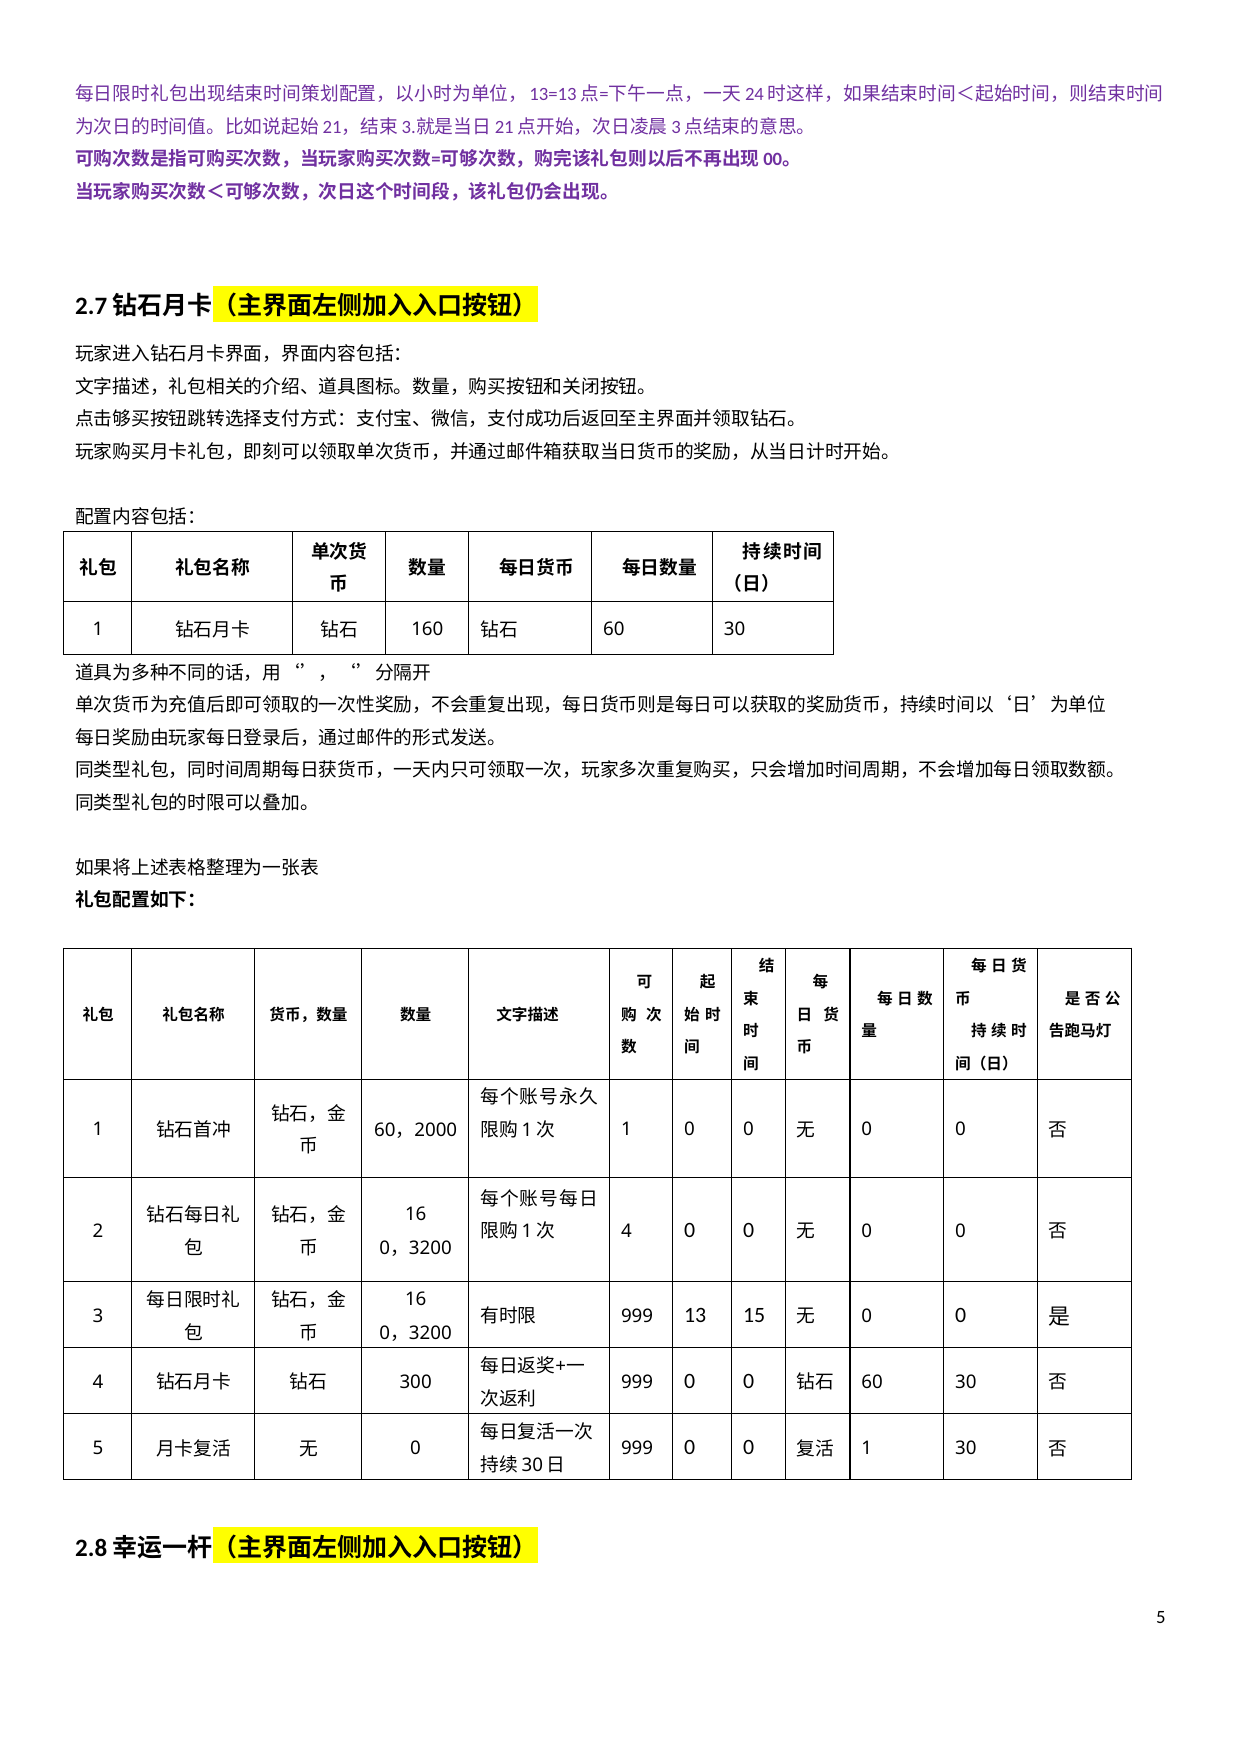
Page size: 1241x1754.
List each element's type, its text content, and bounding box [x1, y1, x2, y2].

table_cell 60 [592, 602, 712, 654]
table_cell 60 [851, 1348, 943, 1413]
text 当玩家购买次数＜可够次数，次日这个时间段，该礼包仍会出现。 [75, 174, 1165, 206]
table_cell 30 [944, 1414, 1037, 1479]
table_cell 钻石 [255, 1348, 361, 1413]
text 道具为多种不同的话，用‘’，‘’分隔开 [75, 655, 1165, 687]
table_cell 钻石，金币 [255, 1178, 361, 1281]
table_cell 无 [786, 1178, 849, 1281]
table_header 每日货币 [786, 949, 849, 1078]
text 每日限时礼包出现结束时间策划配置，以小时为单位，13=13点=下午一点，一天24时这样，如果结束时间＜起始时间，则结束时间为次日的时间值。比如说起始21，结束3.就是当日21点开始，次日凌晨3点结束的意思。 [75, 76, 1165, 141]
text 2.7 钻石月卡（主界面左侧加入入口按钮） [75, 271, 1165, 336]
table_cell 否 [1038, 1080, 1131, 1177]
table_cell 160，3200 [362, 1282, 468, 1347]
text 每日奖励由玩家每日登录后，通过邮件的形式发送。 [75, 720, 1165, 752]
table_cell 无 [786, 1282, 849, 1347]
text 玩家进入钻石月卡界面，界面内容包括： [75, 336, 1165, 369]
table_header 礼包 [64, 532, 131, 601]
table_cell 钻石，金币 [255, 1282, 361, 1347]
table_cell 5 [64, 1414, 131, 1479]
table_cell 0 [944, 1080, 1037, 1177]
table_cell 0 [851, 1080, 943, 1177]
table_cell 是 [1038, 1282, 1131, 1347]
table_cell 无 [786, 1080, 849, 1177]
table_cell 钻石每日礼包 [132, 1178, 254, 1281]
table_cell 每个账号永久限购1次 [469, 1080, 609, 1177]
table_cell 60，2000 [362, 1080, 468, 1177]
table_cell 0 [851, 1178, 943, 1281]
table_cell 13 [673, 1282, 731, 1347]
table_header 单次货币 [293, 532, 385, 601]
table_cell 1 [610, 1080, 672, 1177]
table_cell 0 [362, 1414, 468, 1479]
table_cell 月卡复活 [132, 1414, 254, 1479]
table_cell 钻石 [469, 602, 591, 654]
table_cell 0 [673, 1080, 731, 1177]
text 礼包配置如下： [75, 882, 1165, 915]
text 配置内容包括： [75, 499, 1165, 531]
table_header 每日货币 持续时间（日） [944, 949, 1037, 1078]
table_cell 1 [64, 1080, 131, 1177]
table_header 数量 [386, 532, 468, 601]
table_cell 4 [610, 1178, 672, 1281]
table_cell 300 [362, 1348, 468, 1413]
table_header 持续时间（日） [713, 532, 833, 601]
table_header 货币，数量 [255, 949, 361, 1078]
table_header 礼包名称 [132, 532, 292, 601]
table_cell 复活 [786, 1414, 849, 1479]
table_cell 160，3200 [362, 1178, 468, 1281]
table_cell 否 [1038, 1414, 1131, 1479]
text 玩家购买月卡礼包，即刻可以领取单次货币，并通过邮件箱获取当日货币的奖励，从当日计时开始。 [75, 434, 1165, 466]
table_cell 钻石月卡 [132, 602, 292, 654]
table_cell 无 [255, 1414, 361, 1479]
text 点击够买按钮跳转选择支付方式：支付宝、微信，支付成功后返回至主界面并领取钻石。 [75, 401, 1165, 434]
table_cell 钻石，金币 [255, 1080, 361, 1177]
table_cell 每日复活一次持续30日 [469, 1414, 609, 1479]
table_cell 每日限时礼包 [132, 1282, 254, 1347]
text 如果将上述表格整理为一张表 [75, 850, 1165, 882]
table_header 每日数量 [851, 949, 943, 1078]
table_cell 每日返奖+一次返利 [469, 1348, 609, 1413]
table_cell 有时限 [469, 1282, 609, 1347]
table_cell 15 [732, 1282, 785, 1347]
table_cell 0 [673, 1178, 731, 1281]
table_cell 0 [732, 1348, 785, 1413]
table_header 数量 [362, 949, 468, 1078]
table_header 结束时间 [732, 949, 785, 1078]
text 同类型礼包的时限可以叠加。 [75, 785, 1165, 817]
table_cell 钻石首冲 [132, 1080, 254, 1177]
table_header 每日货币 [469, 532, 591, 601]
table_cell 钻石 [293, 602, 385, 654]
table_cell 每个账号每日限购1次 [469, 1178, 609, 1281]
table_cell 2 [64, 1178, 131, 1281]
text 单次货币为充值后即可领取的一次性奖励，不会重复出现，每日货币则是每日可以获取的奖励货币，持续时间以‘日’为单位 [75, 687, 1165, 720]
table_cell 钻石月卡 [132, 1348, 254, 1413]
table_cell 999 [610, 1348, 672, 1413]
table_cell 0 [732, 1080, 785, 1177]
table_cell 30 [713, 602, 833, 654]
table_header 可购次数 [610, 949, 672, 1078]
table_cell 1 [64, 602, 131, 654]
table_header 文字描述 [469, 949, 609, 1078]
text 文字描述，礼包相关的介绍、道具图标。数量，购买按钮和关闭按钮。 [75, 369, 1165, 401]
table_header 礼包 [64, 949, 131, 1078]
table_cell 钻石 [786, 1348, 849, 1413]
table_cell 否 [1038, 1348, 1131, 1413]
table_cell 0 [732, 1178, 785, 1281]
table_cell 4 [64, 1348, 131, 1413]
table_cell 0 [673, 1414, 731, 1479]
table_cell 1 [851, 1414, 943, 1479]
table_header 是否公告跑马灯 [1038, 949, 1131, 1078]
text 可购次数是指可购买次数，当玩家购买次数=可够次数，购完该礼包则以后不再出现00。 [75, 141, 1165, 174]
table_cell 160 [386, 602, 468, 654]
table_cell 0 [732, 1414, 785, 1479]
table_cell 0 [944, 1282, 1037, 1347]
table_cell 30 [944, 1348, 1037, 1413]
text 同类型礼包，同时间周期每日获货币，一天内只可领取一次，玩家多次重复购买，只会增加时间周期，不会增加每日领取数额。 [75, 752, 1165, 785]
table_cell 0 [944, 1178, 1037, 1281]
text 2.8 幸运一杆（主界面左侧加入入口按钮） [75, 1513, 1165, 1578]
table_header 起始时间 [673, 949, 731, 1078]
table_header 每日数量 [592, 532, 712, 601]
table_cell 否 [1038, 1178, 1131, 1281]
table_cell 999 [610, 1282, 672, 1347]
table_cell 999 [610, 1414, 672, 1479]
table_header 礼包名称 [132, 949, 254, 1078]
table_cell 3 [64, 1282, 131, 1347]
table_cell 0 [851, 1282, 943, 1347]
table_cell 0 [673, 1348, 731, 1413]
